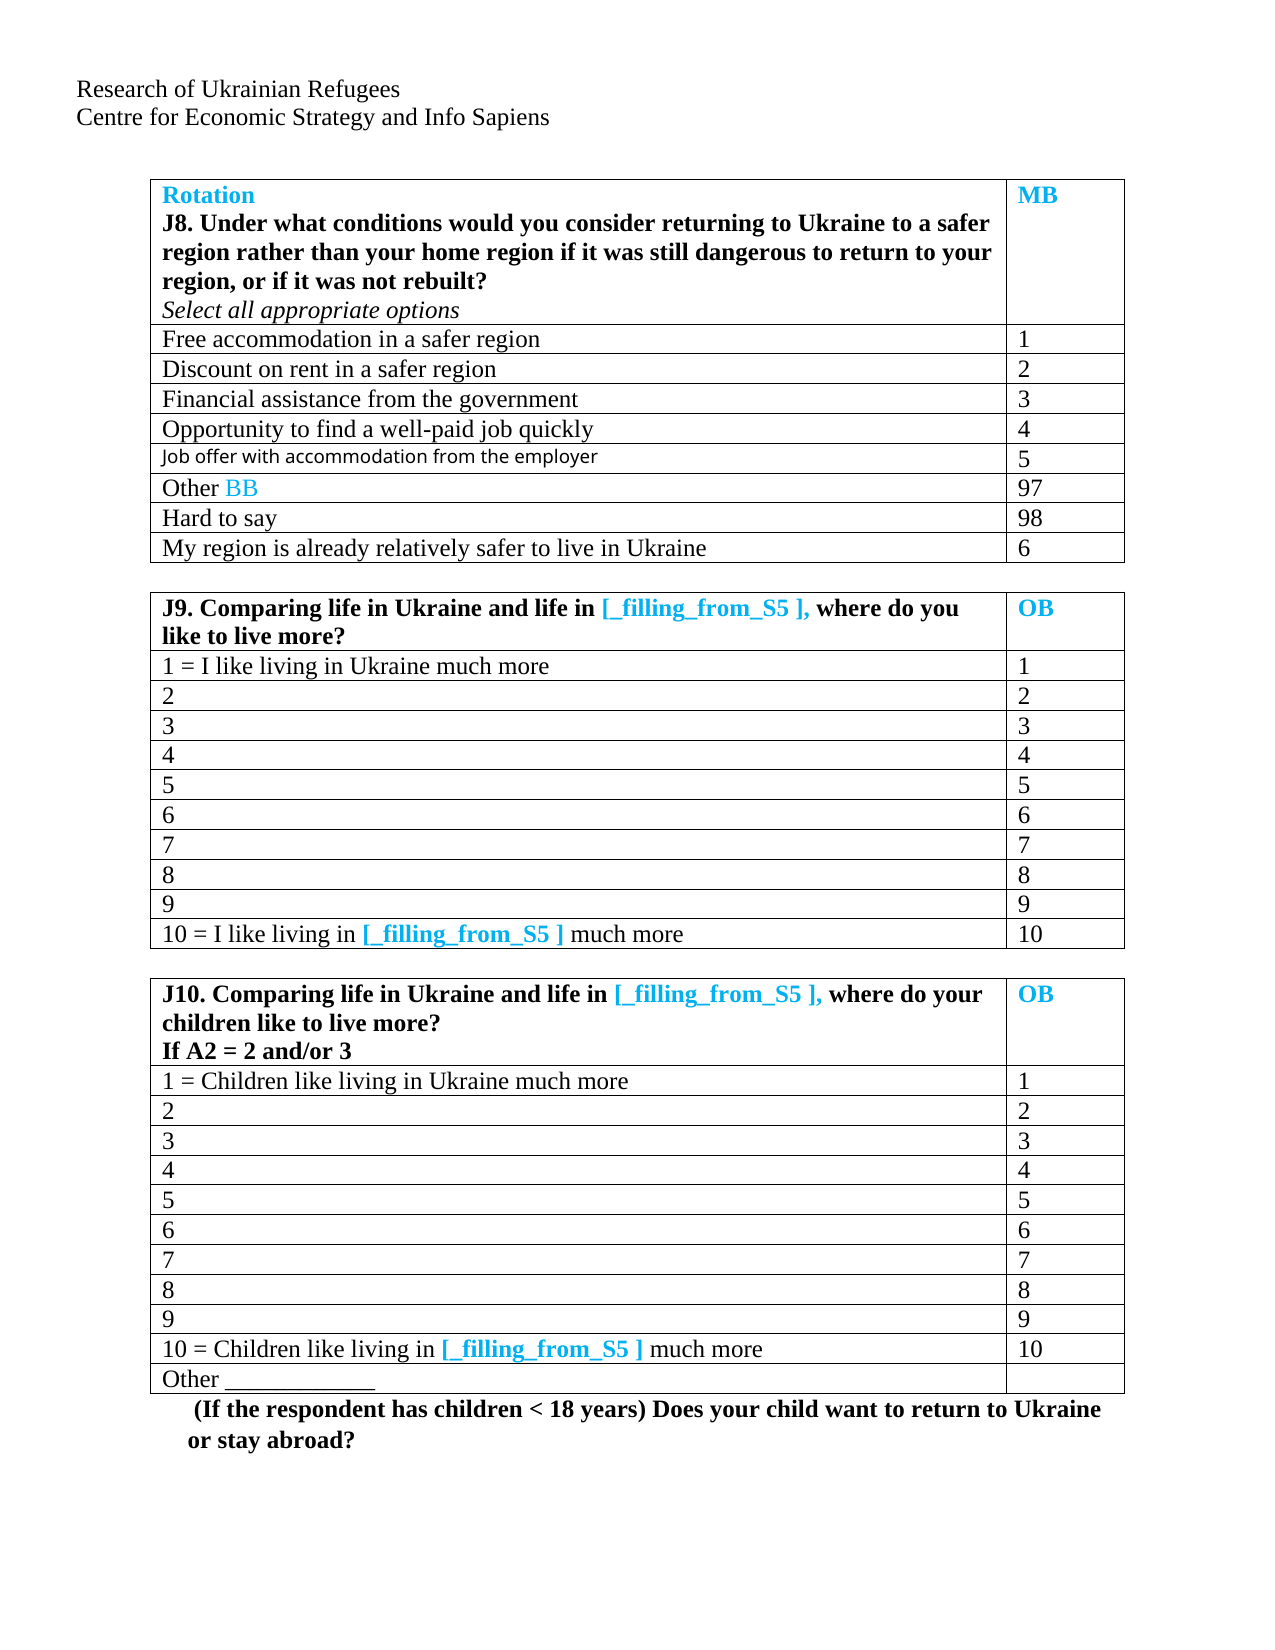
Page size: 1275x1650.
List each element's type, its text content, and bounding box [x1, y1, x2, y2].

table_cell 8 [1007, 860, 1124, 888]
table_cell 4 [151, 741, 1006, 769]
table_header MB [1007, 180, 1124, 323]
table_cell 5 [1007, 770, 1124, 799]
table_cell 6 [151, 1215, 1006, 1244]
table_cell 8 [1007, 1275, 1124, 1303]
table_cell 10 = I like living in [_filling_from_S5 ] much more [151, 919, 1006, 948]
table_cell Job offer with accommodation from the employer [151, 444, 1006, 472]
table_cell 9 [151, 890, 1006, 918]
table_cell 97 [1007, 474, 1124, 502]
table_cell 7 [151, 1245, 1006, 1274]
table_cell 7 [1007, 1245, 1124, 1274]
table_cell 6 [1007, 1215, 1124, 1244]
table_cell 9 [1007, 1305, 1124, 1333]
table_cell Free accommodation in a safer region [151, 325, 1006, 353]
table_cell 5 [151, 1185, 1006, 1214]
table_header OB [1007, 979, 1124, 1065]
table_header Rotation J8. Under what conditions would you consider returning to Ukraine to a safer region rather than your home region if it was still dangerous to return to your region, or if it was not rebuilt? Select all appropriate options [151, 180, 1006, 323]
table_cell 5 [151, 770, 1006, 799]
table_cell 9 [1007, 890, 1124, 918]
table_cell 2 [1007, 1096, 1124, 1125]
table_cell Financial assistance from the government [151, 384, 1006, 413]
table_cell Other BB [151, 474, 1006, 502]
table_cell 10 [1007, 919, 1124, 948]
table_cell Discount on rent in a safer region [151, 354, 1006, 383]
table_cell 98 [1007, 503, 1124, 532]
table_cell My region is already relatively safer to live in Ukraine [151, 533, 1006, 562]
table_header J10. Comparing life in Ukraine and life in [_filling_from_S5 ], where do your children like to live more? If A2 = 2 and/or 3 [151, 979, 1006, 1065]
table_cell [1007, 1364, 1124, 1393]
table_cell 8 [151, 1275, 1006, 1303]
table_cell 4 [1007, 414, 1124, 443]
table_cell 6 [1007, 533, 1124, 562]
table_cell Other ____________ [151, 1364, 1006, 1393]
table_cell 1 [1007, 1066, 1124, 1095]
table_cell 8 [151, 860, 1006, 888]
table_cell 2 [1007, 681, 1124, 710]
table_cell Opportunity to find a well-paid job quickly [151, 414, 1006, 443]
table_header J9. Comparing life in Ukraine and life in [_filling_from_S5 ], where do you like to live more? [151, 593, 1006, 650]
table_cell 3 [1007, 1126, 1124, 1154]
table_cell 4 [1007, 1156, 1124, 1184]
list (If the respondent has children < 18 years) Does your child want to return to Ukraine or stay abroad? [187, 1394, 1125, 1454]
table_cell 2 [1007, 354, 1124, 383]
table_cell 1 [1007, 651, 1124, 680]
table_cell Hard to say [151, 503, 1006, 532]
table_cell 4 [151, 1156, 1006, 1184]
table_cell 2 [151, 681, 1006, 710]
table_cell 1 [1007, 325, 1124, 353]
table_cell 3 [1007, 711, 1124, 739]
table_cell 1 = Children like living in Ukraine much more [151, 1066, 1006, 1095]
table_cell 6 [1007, 800, 1124, 829]
table_cell 9 [151, 1305, 1006, 1333]
table_cell 1 = I like living in Ukraine much more [151, 651, 1006, 680]
table_cell 3 [151, 1126, 1006, 1154]
table_cell 4 [1007, 741, 1124, 769]
table_cell 3 [1007, 384, 1124, 413]
table_cell 5 [1007, 444, 1124, 472]
table_cell 7 [1007, 830, 1124, 859]
table_cell 10 = Children like living in [_filling_from_S5 ] much more [151, 1334, 1006, 1363]
table_cell 5 [1007, 1185, 1124, 1214]
table_header OB [1007, 593, 1124, 650]
table_cell 7 [151, 830, 1006, 859]
table_cell 3 [151, 711, 1006, 739]
table_cell 2 [151, 1096, 1006, 1125]
table_cell 6 [151, 800, 1006, 829]
table_cell 10 [1007, 1334, 1124, 1363]
